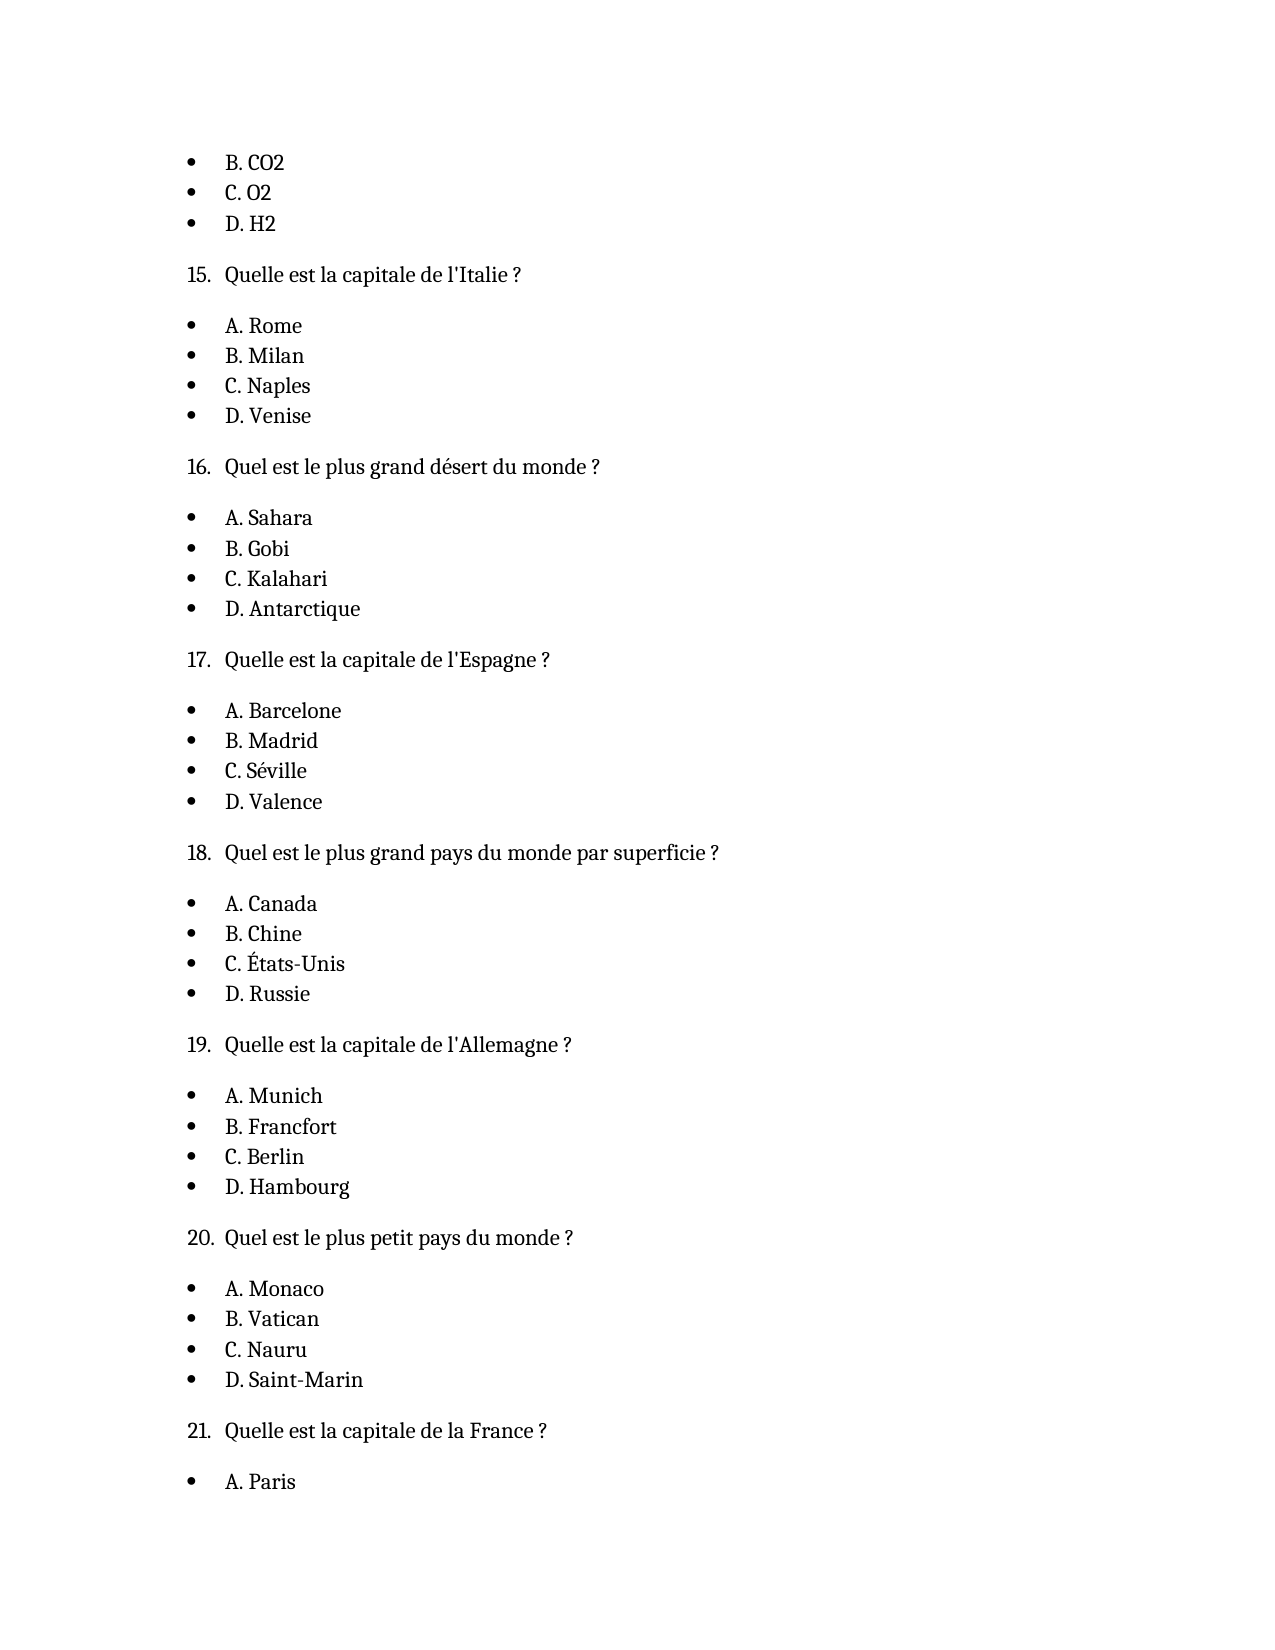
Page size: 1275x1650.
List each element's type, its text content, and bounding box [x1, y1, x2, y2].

list C. Naples [187, 373, 1087, 399]
list Quelle est la capitale de l'Espagne ? [187, 647, 1087, 673]
list D. H2 [187, 210, 1087, 237]
list B. CO2 [187, 150, 1087, 176]
list Quel est le plus grand pays du monde par superficie ? [187, 839, 1087, 866]
list A. Sahara [187, 505, 1087, 532]
list D. Hambourg [187, 1174, 1087, 1200]
list C. Kalahari [187, 566, 1087, 592]
list D. Venise [187, 403, 1087, 429]
list C. Nauru [187, 1336, 1087, 1363]
list A. Paris [187, 1469, 1087, 1495]
list A. Munich [187, 1083, 1087, 1110]
list B. Madrid [187, 728, 1087, 754]
list Quelle est la capitale de l'Italie ? [187, 261, 1087, 288]
list C. Berlin [187, 1144, 1087, 1170]
list B. Milan [187, 343, 1087, 369]
list C. O2 [187, 180, 1087, 207]
list D. Valence [187, 788, 1087, 815]
list B. Chine [187, 921, 1087, 947]
list A. Barcelone [187, 698, 1087, 724]
list Quelle est la capitale de la France ? [187, 1418, 1087, 1444]
list A. Monaco [187, 1276, 1087, 1302]
list Quelle est la capitale de l'Allemagne ? [187, 1032, 1087, 1059]
list D. Saint-Marin [187, 1367, 1087, 1393]
list A. Rome [187, 312, 1087, 339]
list B. Vatican [187, 1306, 1087, 1333]
list D. Antarctique [187, 596, 1087, 622]
list C. Séville [187, 758, 1087, 785]
list Quel est le plus grand désert du monde ? [187, 454, 1087, 481]
list A. Canada [187, 891, 1087, 917]
list B. Francfort [187, 1113, 1087, 1140]
list C. États-Unis [187, 951, 1087, 977]
list Quel est le plus petit pays du monde ? [187, 1225, 1087, 1251]
list D. Russie [187, 981, 1087, 1008]
list B. Gobi [187, 535, 1087, 562]
